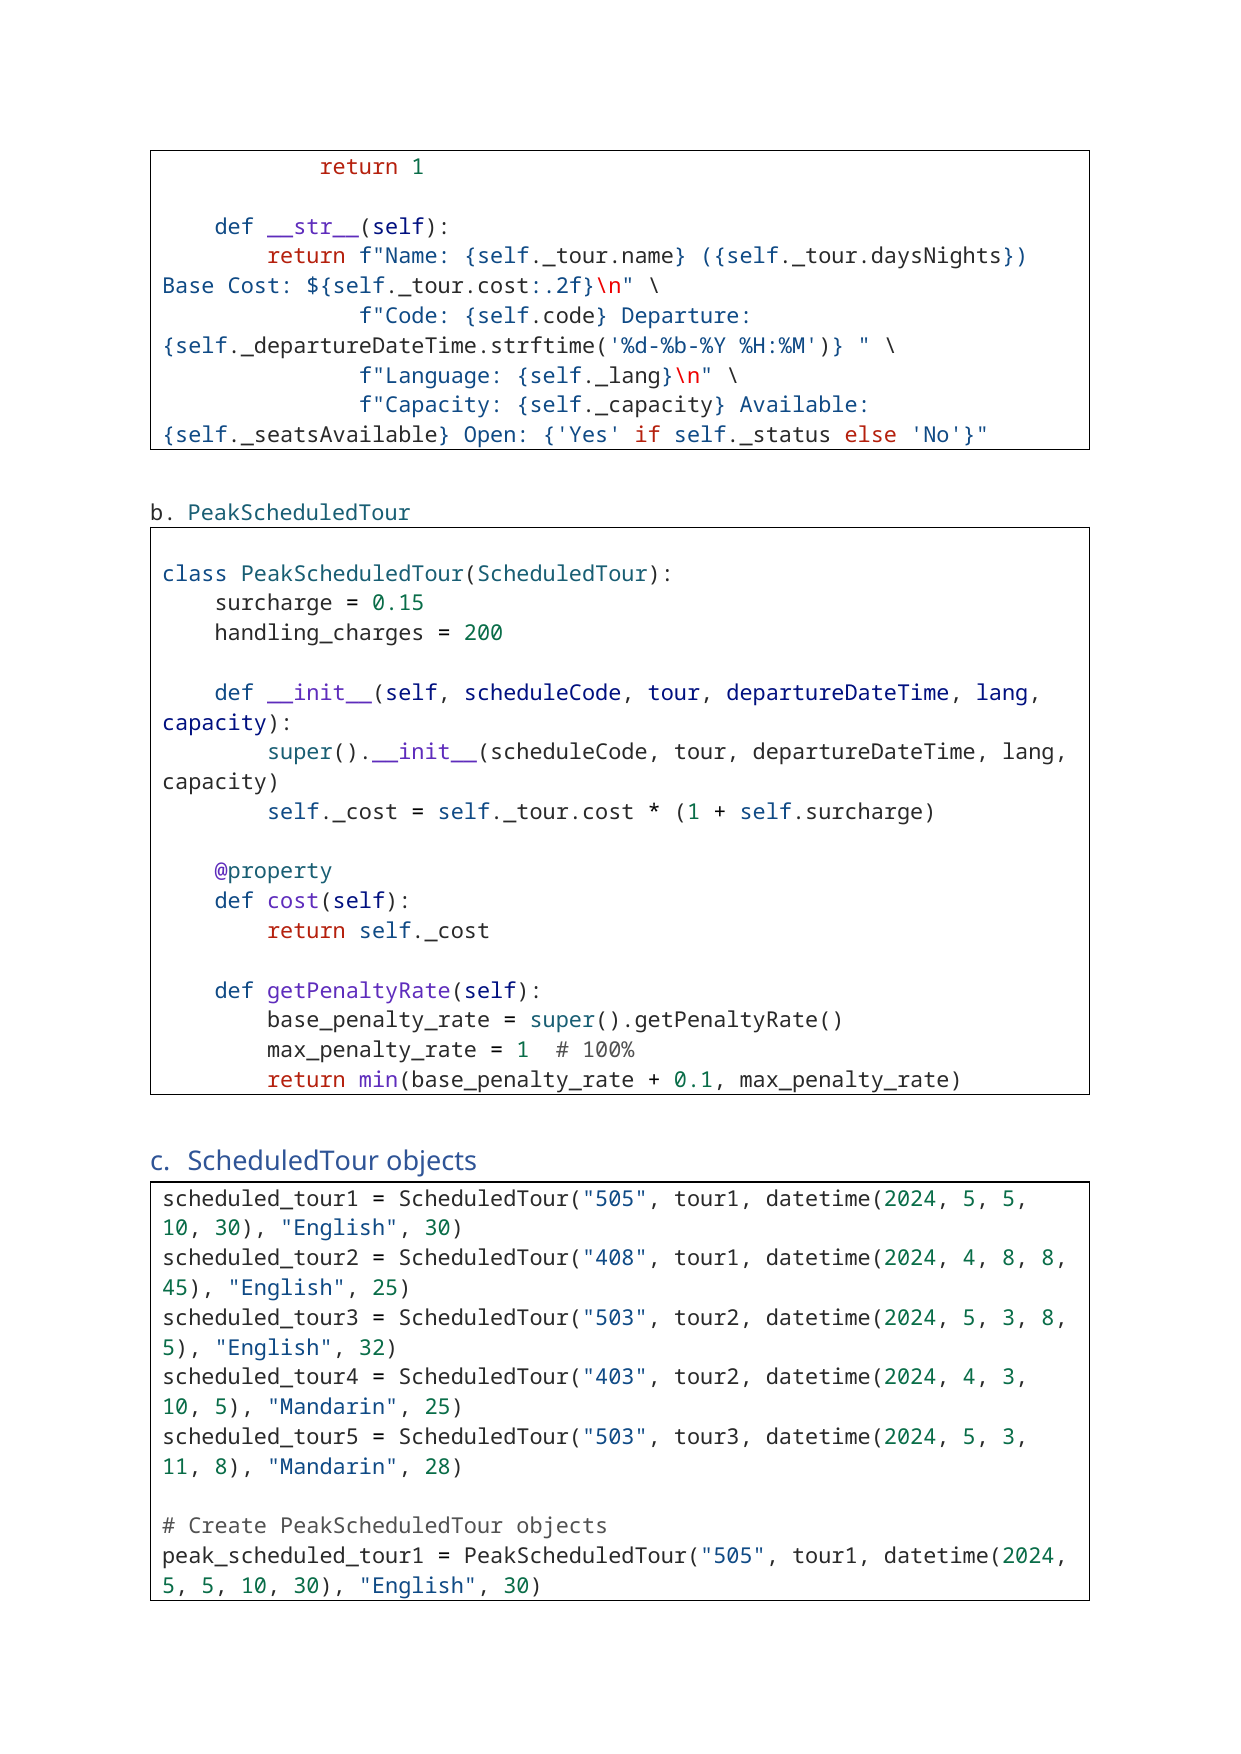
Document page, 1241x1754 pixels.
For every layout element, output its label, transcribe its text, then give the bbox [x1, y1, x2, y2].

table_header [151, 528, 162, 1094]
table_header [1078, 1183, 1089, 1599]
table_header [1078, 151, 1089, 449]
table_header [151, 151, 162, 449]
list PeakScheduledTour [150, 497, 1090, 527]
subtitle ScheduledTour objects [150, 1142, 1090, 1178]
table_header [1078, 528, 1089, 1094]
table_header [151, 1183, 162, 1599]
